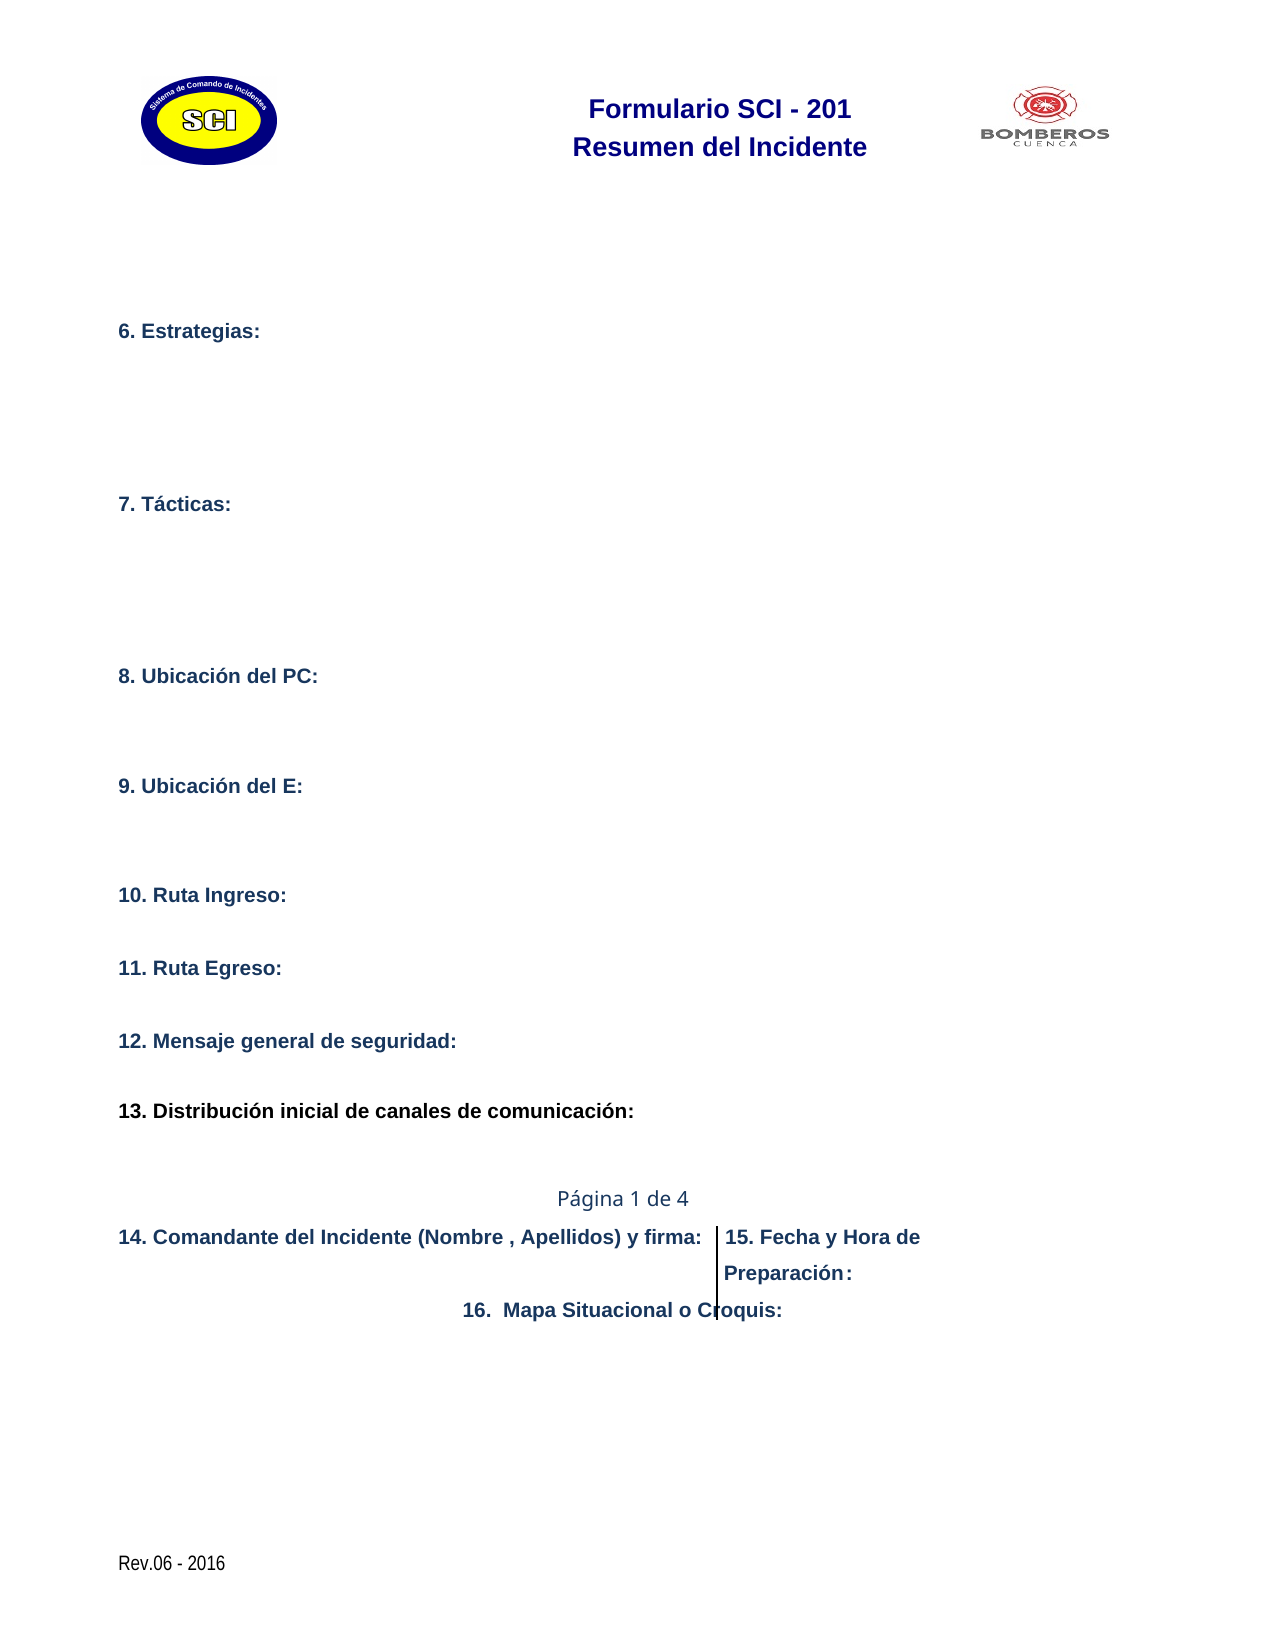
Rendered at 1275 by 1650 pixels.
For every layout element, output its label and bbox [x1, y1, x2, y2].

picture [977, 84, 1114, 154]
picture [141, 76, 277, 165]
